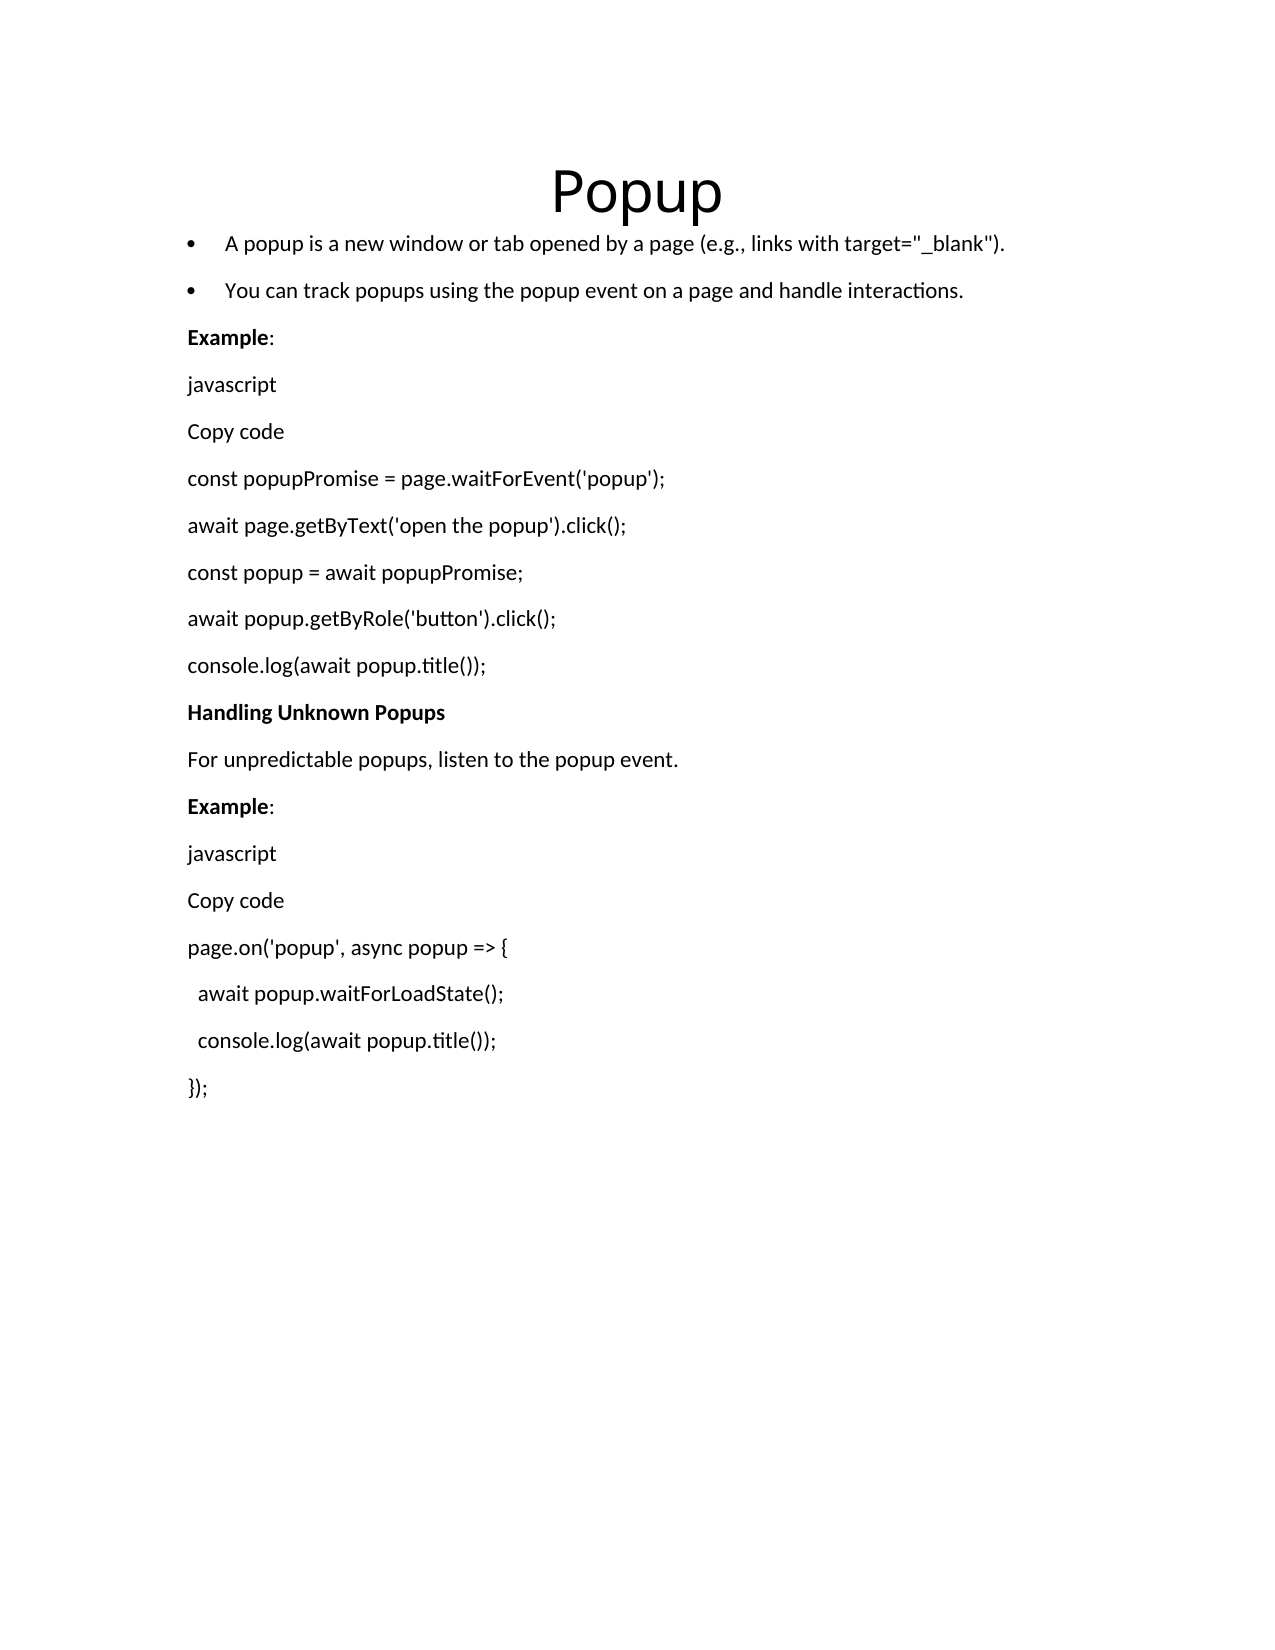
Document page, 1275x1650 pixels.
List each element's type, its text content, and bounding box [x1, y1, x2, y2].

text page.on('popup', async popup => { [187, 933, 1125, 961]
text await page.getByText('open the popup').click(); [187, 511, 1125, 539]
text await popup.getByRole('button').click(); [187, 604, 1125, 632]
text javascript [187, 370, 1125, 398]
text Handling Unknown Popups [187, 698, 1125, 726]
text For unpredictable popups, listen to the popup event. [187, 745, 1125, 773]
text console.log(await popup.title()); [187, 1026, 1125, 1054]
text const popupPromise = page.waitForEvent('popup'); [187, 464, 1125, 492]
text console.log(await popup.title()); [187, 651, 1125, 679]
text await popup.waitForLoadState(); [187, 979, 1125, 1007]
text Copy code [187, 886, 1125, 914]
text javascript [187, 839, 1125, 867]
text Example: [187, 323, 1125, 351]
text Copy code [187, 417, 1125, 445]
list A popup is a new window or tab opened by a page (e.g., links with target="_blank"). [187, 229, 1125, 257]
title Popup [150, 150, 1125, 229]
text }); [187, 1073, 1125, 1101]
text const popup = await popupPromise; [187, 558, 1125, 586]
list You can track popups using the popup event on a page and handle interactions. [187, 276, 1125, 304]
text Example: [187, 792, 1125, 820]
